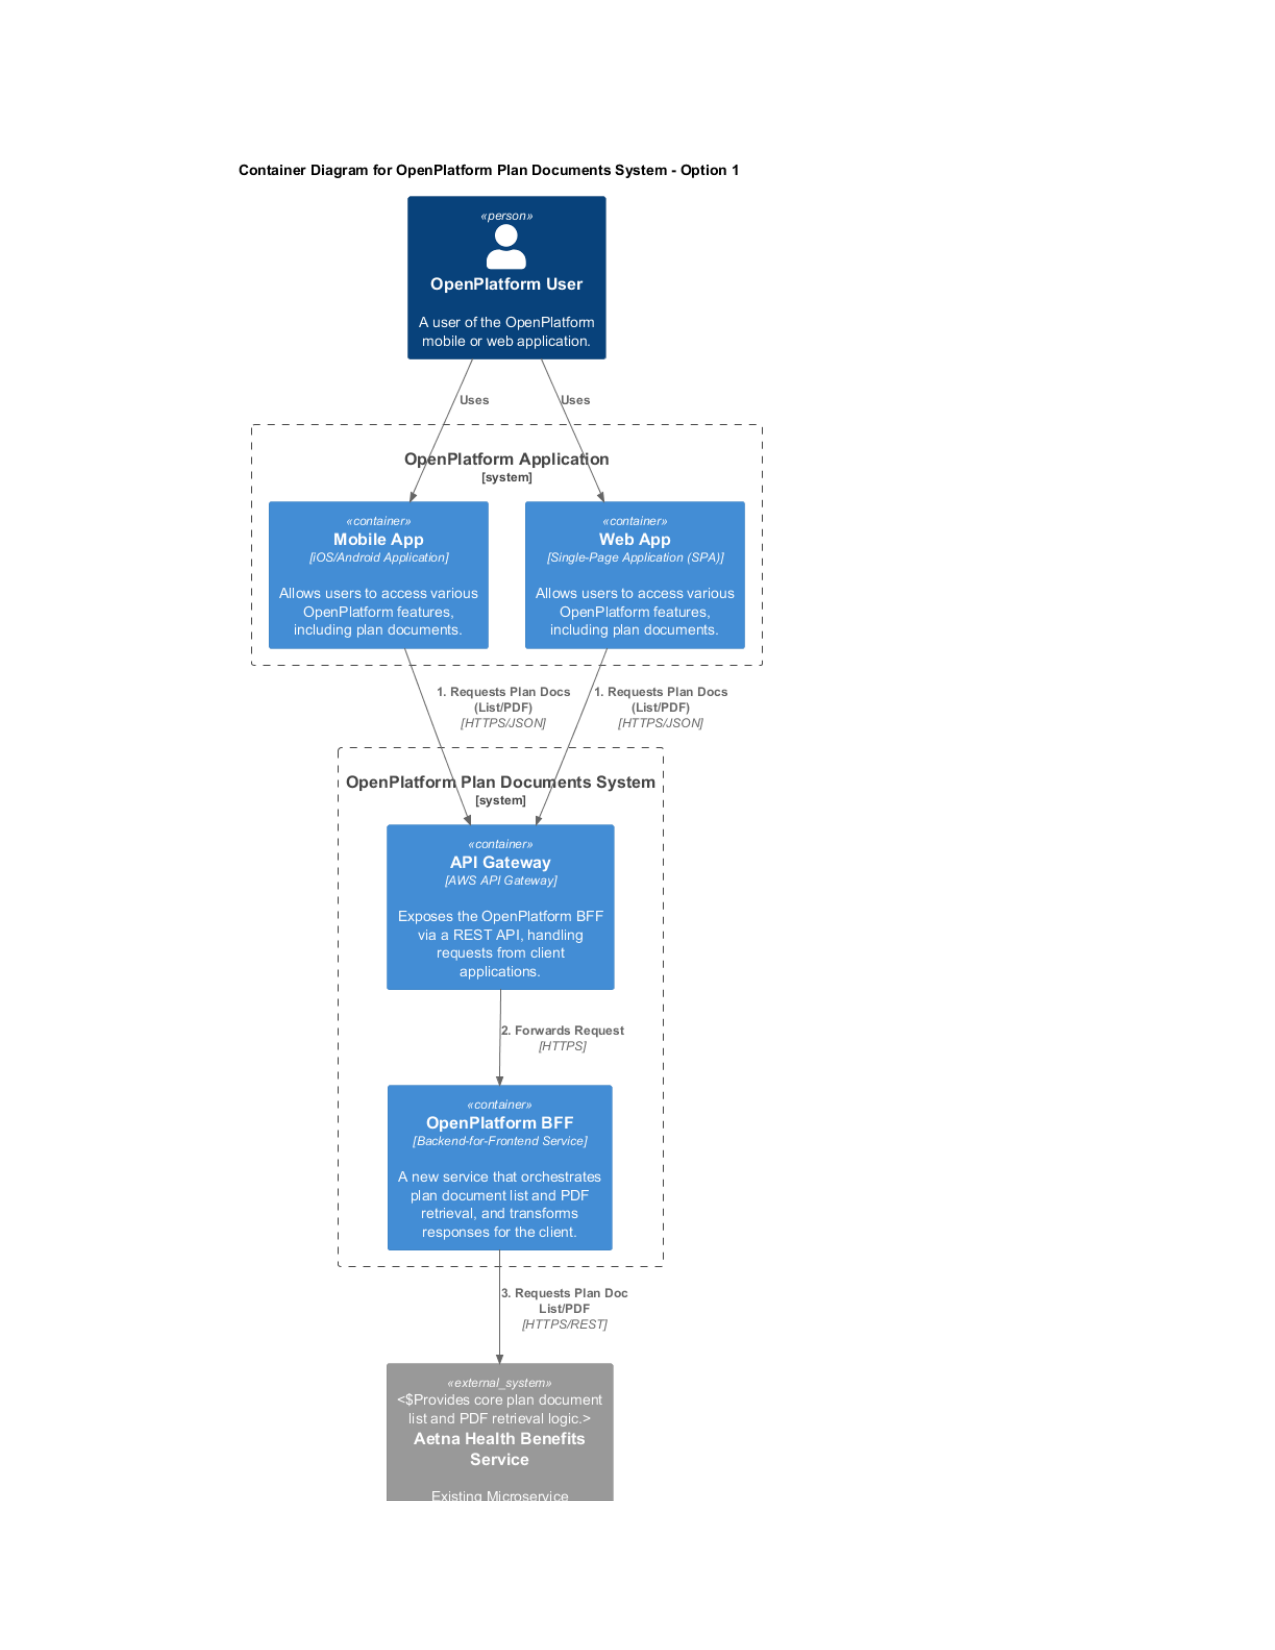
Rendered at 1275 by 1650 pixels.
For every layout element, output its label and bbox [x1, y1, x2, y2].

picture [150, 150, 840, 1501]
